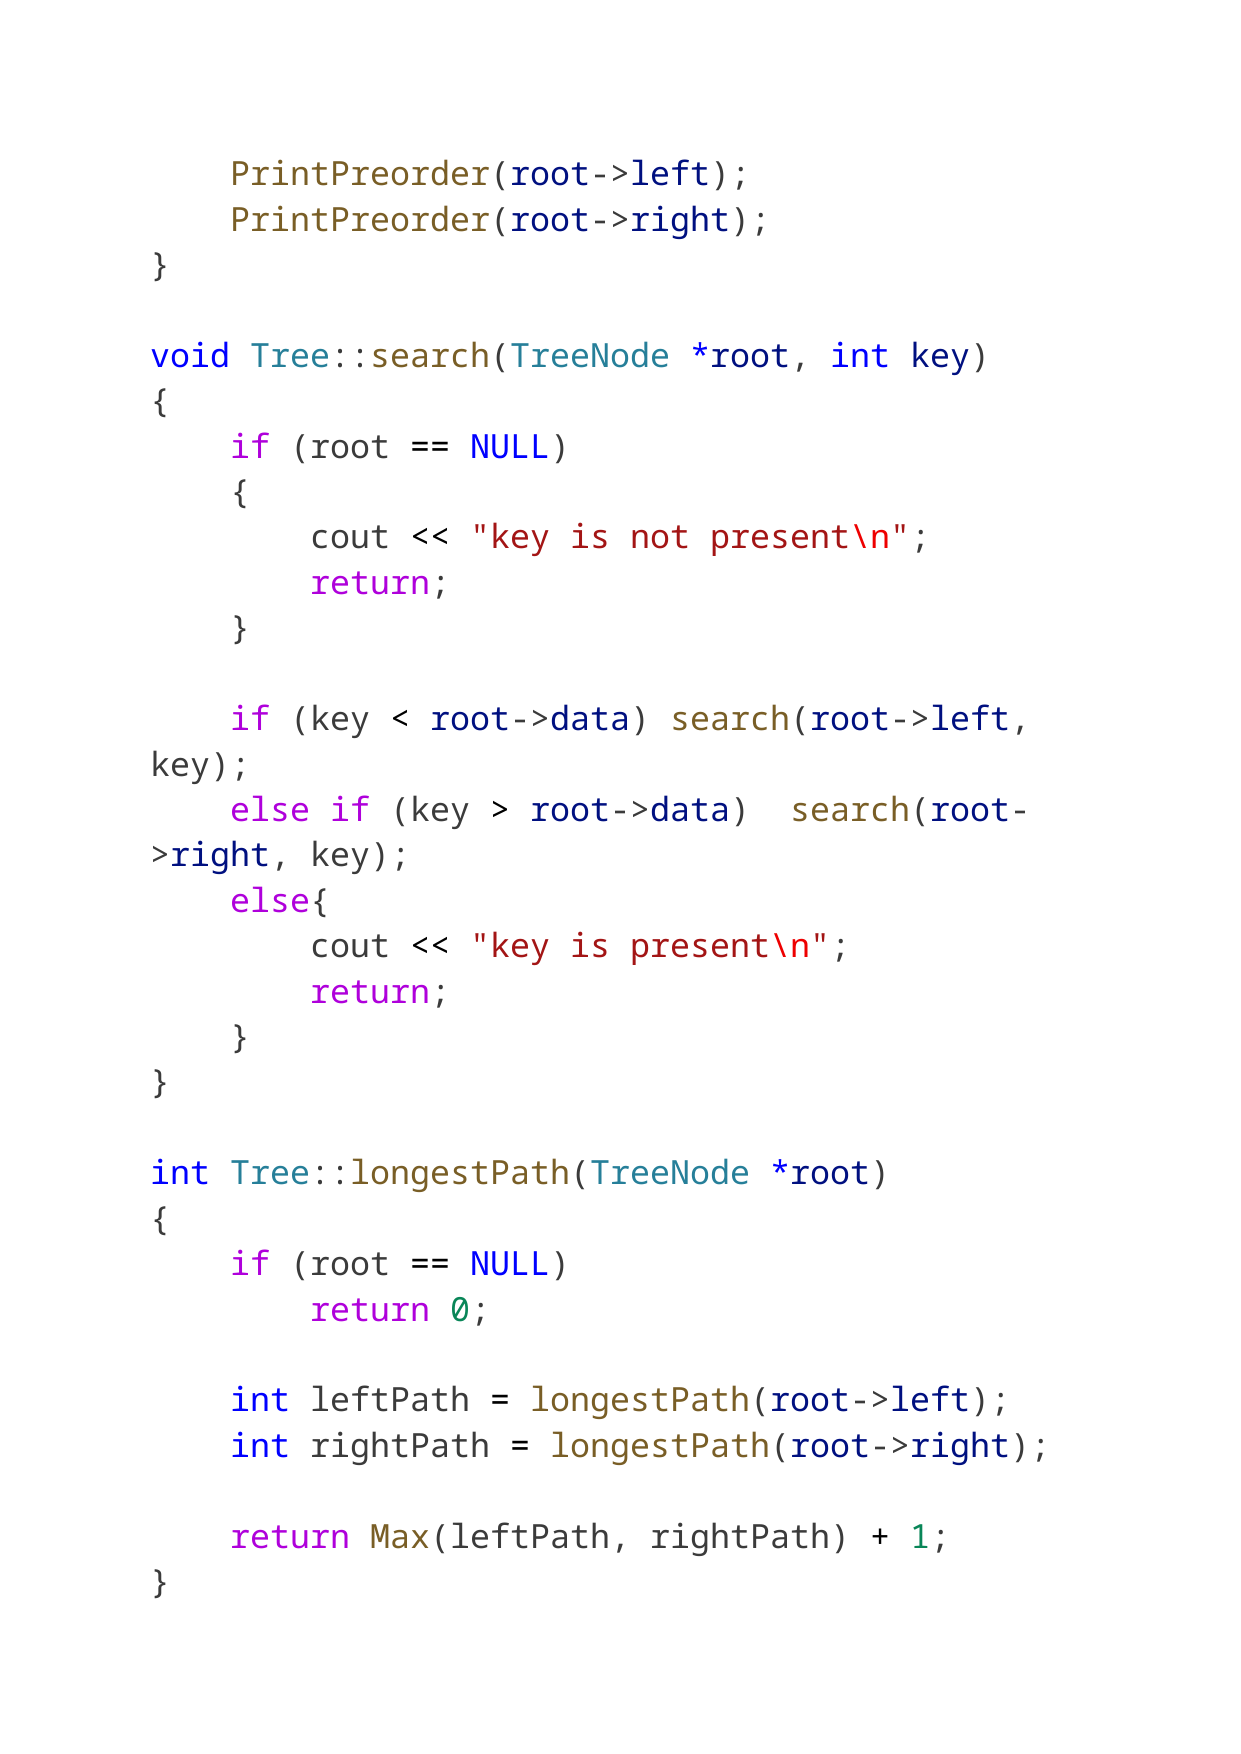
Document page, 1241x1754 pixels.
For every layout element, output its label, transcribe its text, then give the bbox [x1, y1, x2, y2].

text return 0; [150, 1285, 1090, 1331]
text } [150, 1558, 1090, 1603]
text if (root == NULL) [150, 422, 1090, 468]
text void Tree::search(TreeNode *root, int key) [150, 332, 1090, 377]
text } [150, 241, 1090, 286]
text return; [150, 559, 1090, 604]
text int rightPath = longestPath(root->right); [150, 1422, 1090, 1467]
text if (root == NULL) [150, 1240, 1090, 1285]
text { [150, 468, 1090, 513]
text PrintPreorder(root->right); [150, 195, 1090, 241]
text int Tree::longestPath(TreeNode *root) [150, 1149, 1090, 1194]
text PrintPreorder(root->left); [150, 150, 1090, 195]
text { [150, 377, 1090, 422]
text return; [150, 967, 1090, 1013]
text else{ [150, 877, 1090, 922]
text } [150, 1058, 1090, 1104]
text cout << "key is present\n"; [150, 922, 1090, 967]
text int leftPath = longestPath(root->left); [150, 1376, 1090, 1422]
text else if (key > root->data) search(root->right, key); [150, 786, 1090, 877]
text return Max(leftPath, rightPath) + 1; [150, 1512, 1090, 1558]
text cout << "key is not present\n"; [150, 513, 1090, 559]
text } [150, 1013, 1090, 1058]
text if (key < root->data) search(root->left, key); [150, 695, 1090, 786]
text { [150, 1194, 1090, 1240]
text } [150, 604, 1090, 649]
